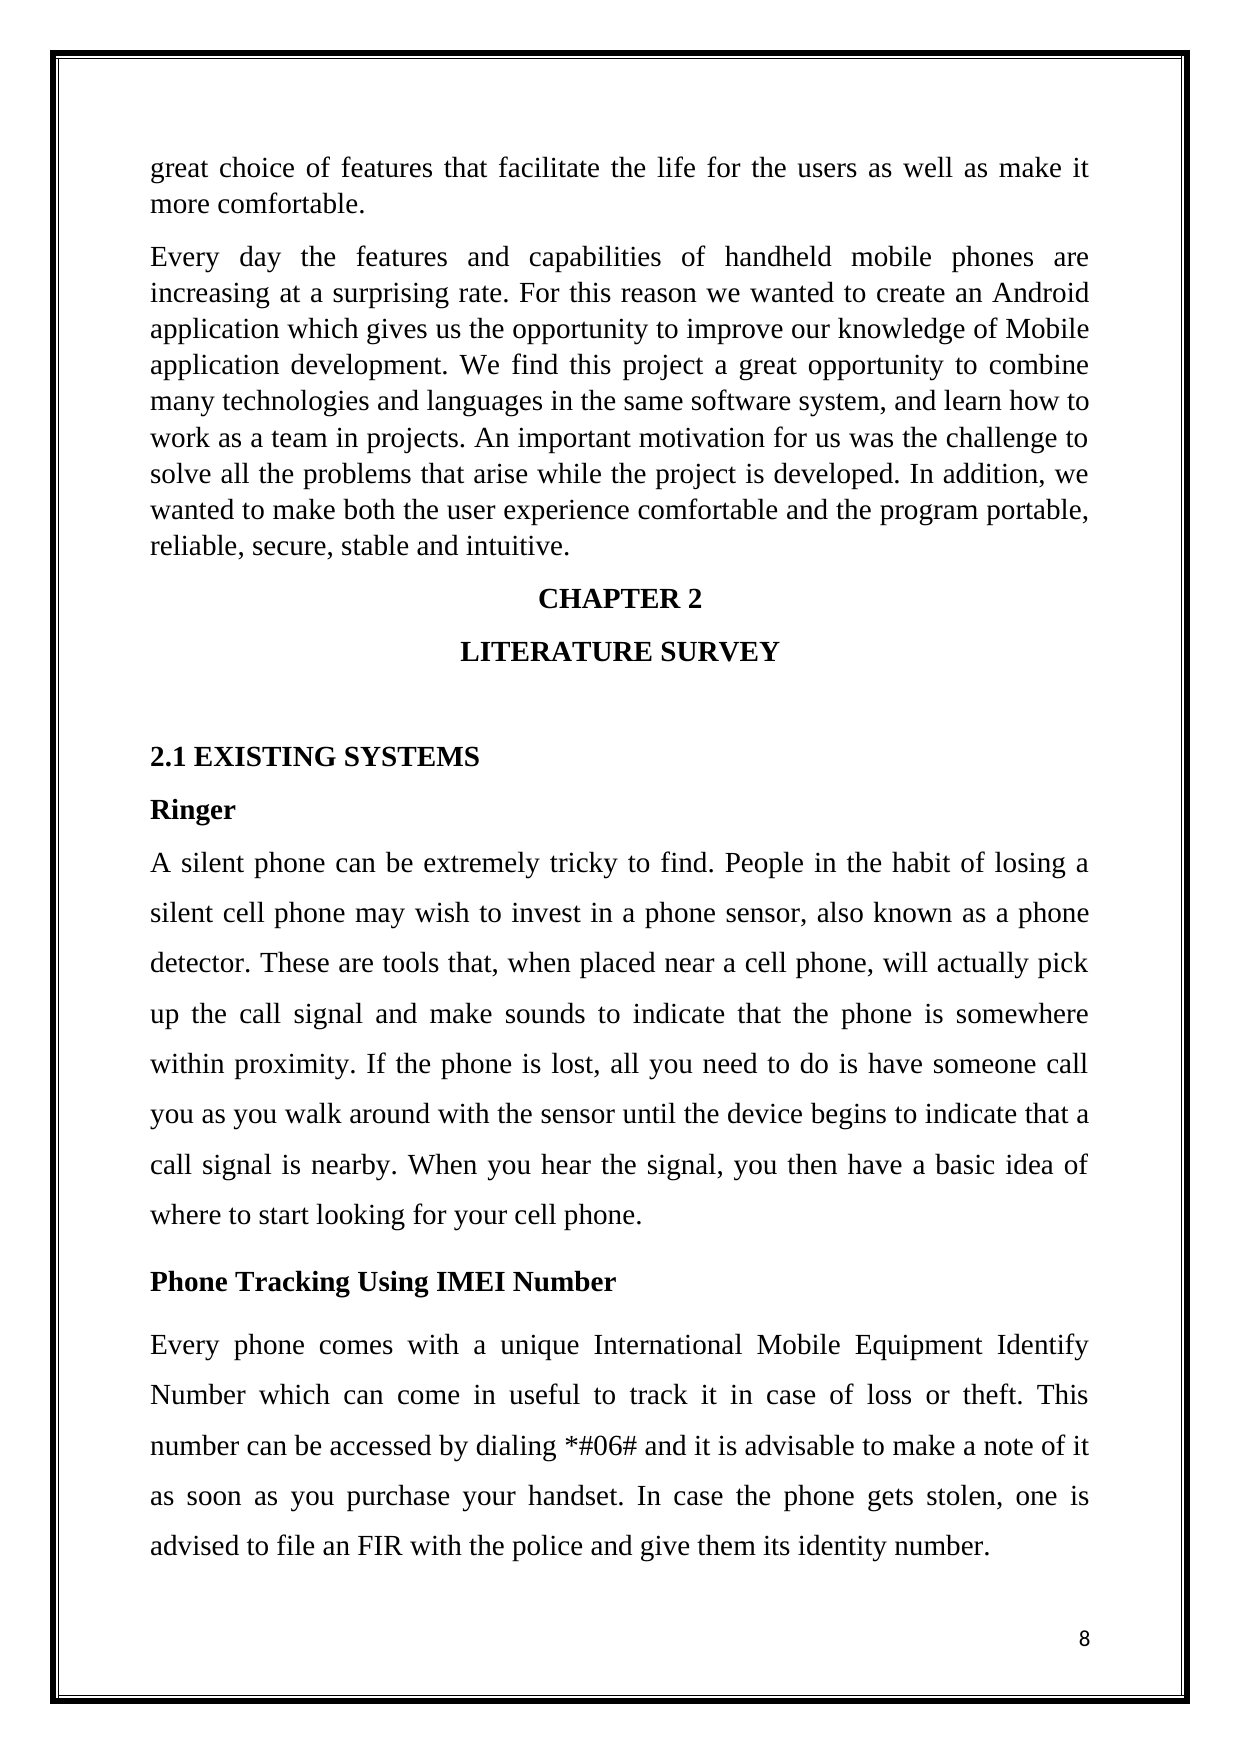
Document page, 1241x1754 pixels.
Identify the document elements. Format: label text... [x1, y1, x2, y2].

text Every day the features and capabilities of handheld mobile phones are increasing at a surprising rate. For this reason we wanted to create an Android application which gives us the opportunity to improve our knowledge of Mobile application development. We find this project a great opportunity to combine many technologies and languages in the same software system, and learn how to work as a team in projects. An important motivation for us was the challenge to solve all the problems that arise while the project is developed. In addition, we wanted to make both the user experience comfortable and the program portable, reliable, secure, stable and intuitive. [150, 239, 1090, 562]
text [150, 150, 1090, 220]
text Phone Tracking Using IMEI Number [150, 1264, 1090, 1298]
text 2.1 EXISTING SYSTEMS [150, 739, 1090, 773]
text Every phone comes with a unique International Mobile Equipment Identify Number which can come in useful to track it in case of loss or theft. This number can be accessed by dialing *#06# and it is advisable to make a note of it as soon as you purchase your handset. In case the phone gets stolen, one is advised to file an FIR with the police and give them its identity number. [150, 1327, 1090, 1562]
text Ringer [150, 792, 1090, 826]
text A silent phone can be extremely tricky to find. People in the habit of losing a silent cell phone may wish to invest in a phone sensor, also known as a phone detector. These are tools that, when placed near a cell phone, will actually pick up the call signal and make sounds to indicate that the phone is somewhere within proximity. If the phone is lost, all you need to do is have someone call you as you walk around with the sensor until the device begins to indicate that a call signal is nearby. When you hear the signal, you then have a basic idea of where to start looking for your cell phone. [150, 845, 1090, 1231]
text CHAPTER 2 [150, 581, 1090, 614]
text LITERATURE SURVEY [150, 634, 1090, 667]
